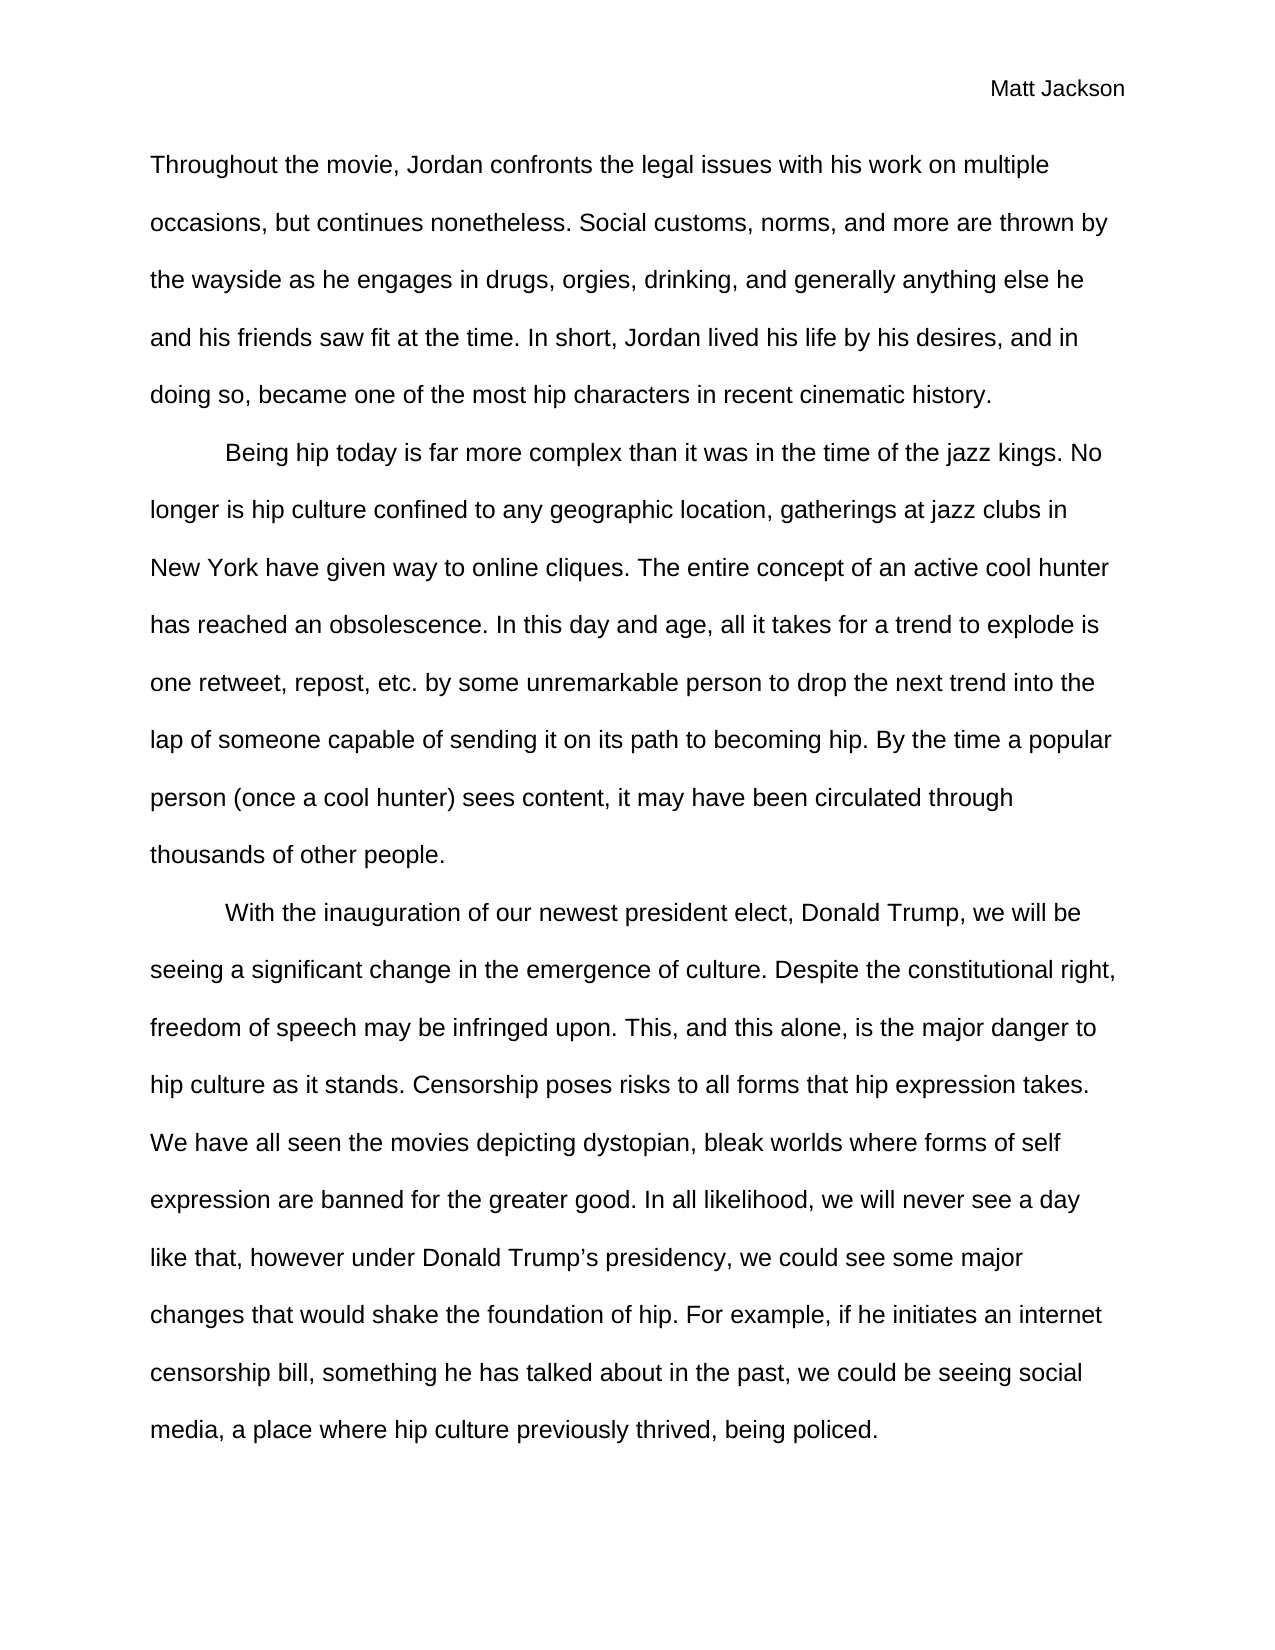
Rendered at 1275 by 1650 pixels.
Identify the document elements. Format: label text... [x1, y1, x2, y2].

text Being hip today is far more complex than it was in the time of the jazz kings. No longer is hip culture confined to any geographic location, gatherings at jazz clubs in New York have given way to online cliques. The entire concept of an active cool hunter has reached an obsolescence. In this day and age, all it takes for a trend to explode is one retweet, repost, etc. by some unremarkable person to drop the next trend into the lap of someone capable of sending it on its path to becoming hip. By the time a popular person (once a cool hunter) sees content, it may have been circulated through thousands of other people. [150, 437, 1125, 869]
text With the inauguration of our newest president elect, Donald Trump, we will be seeing a significant change in the emergence of culture. Despite the constitutional right, freedom of speech may be infringed upon. This, and this alone, is the major danger to hip culture as it stands. Censorship poses risks to all forms that hip expression takes. We have all seen the movies depicting dystopian, bleak worlds where forms of self expression are banned for the greater good. In all likelihood, we will never see a day like that, however under Donald Trump’s presidency, we could see some major changes that would shake the foundation of hip. For example, if he initiates an internet censorship bill, something he has talked about in the past, we could be seeing social media, a place where hip culture previously thrived, being policed. [150, 897, 1125, 1444]
text Throughout the movie, Jordan confronts the legal issues with his work on multiple occasions, but continues nonetheless. Social customs, norms, and more are thrown by the wayside as he engages in drugs, orgies, drinking, and generally anything else he and his friends saw fit at the time. In short, Jordan lived his life by his desires, and in doing so, became one of the most hip characters in recent cinematic history. [150, 150, 1125, 409]
